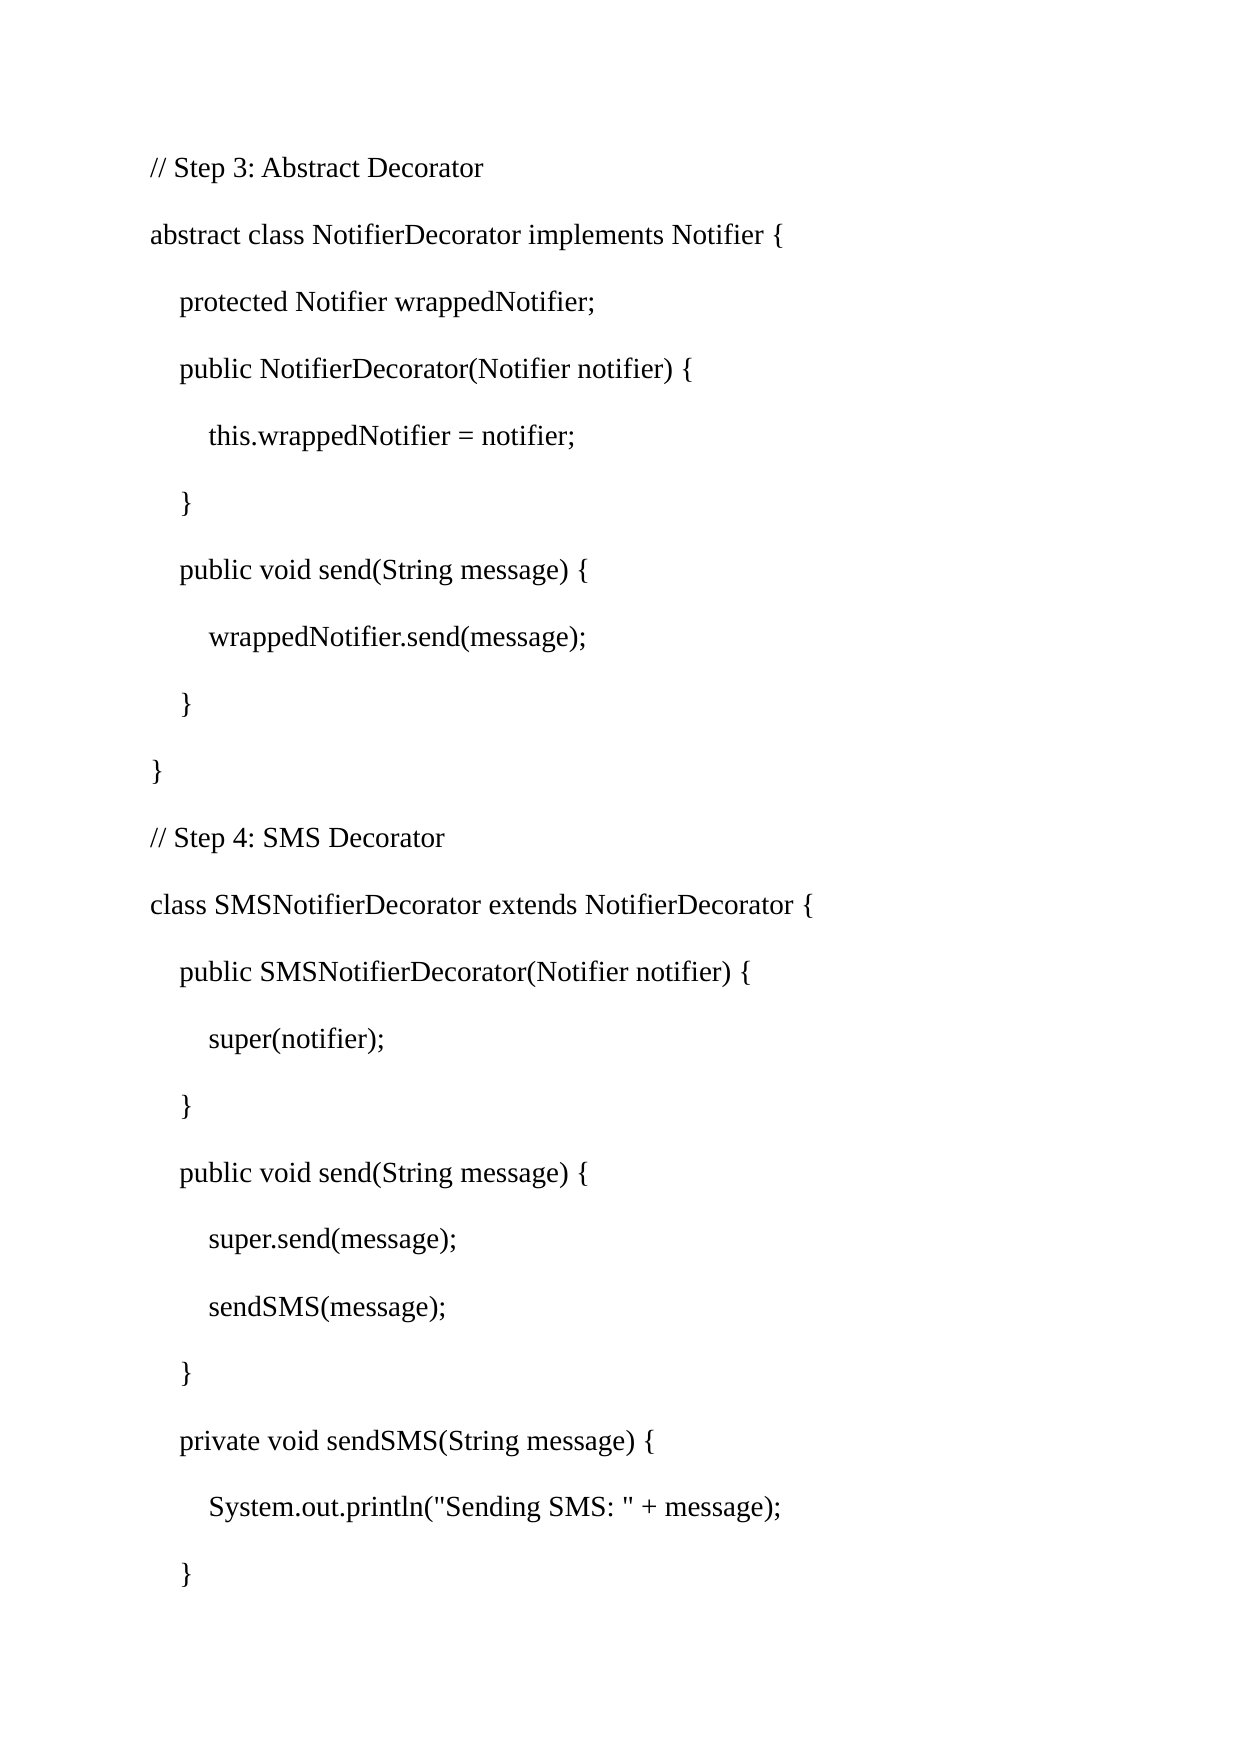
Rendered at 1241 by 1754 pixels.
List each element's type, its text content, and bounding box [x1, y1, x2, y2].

text // Step 3: Abstract Decorator [150, 150, 1090, 183]
text super(notifier); [150, 1021, 1090, 1054]
text } [150, 1356, 1090, 1389]
text private void sendSMS(String message) { [150, 1423, 1090, 1456]
text public SMSNotifierDecorator(Notifier notifier) { [150, 954, 1090, 987]
text sendSMS(message); [150, 1289, 1090, 1322]
text } [150, 753, 1090, 786]
text public NotifierDecorator(Notifier notifier) { [150, 351, 1090, 384]
text wrappedNotifier.send(message); [150, 619, 1090, 652]
text } [150, 485, 1090, 518]
text } [150, 1557, 1090, 1590]
text public void send(String message) { [150, 1155, 1090, 1188]
text class SMSNotifierDecorator extends NotifierDecorator { [150, 887, 1090, 920]
text abstract class NotifierDecorator implements Notifier { [150, 217, 1090, 251]
text public void send(String message) { [150, 552, 1090, 585]
text // Step 4: SMS Decorator [150, 820, 1090, 853]
text protected Notifier wrappedNotifier; [150, 284, 1090, 317]
text } [150, 686, 1090, 719]
text super.send(message); [150, 1222, 1090, 1255]
text System.out.println("Sending SMS: " + message); [150, 1489, 1090, 1523]
text } [150, 1088, 1090, 1121]
text this.wrappedNotifier = notifier; [150, 418, 1090, 451]
